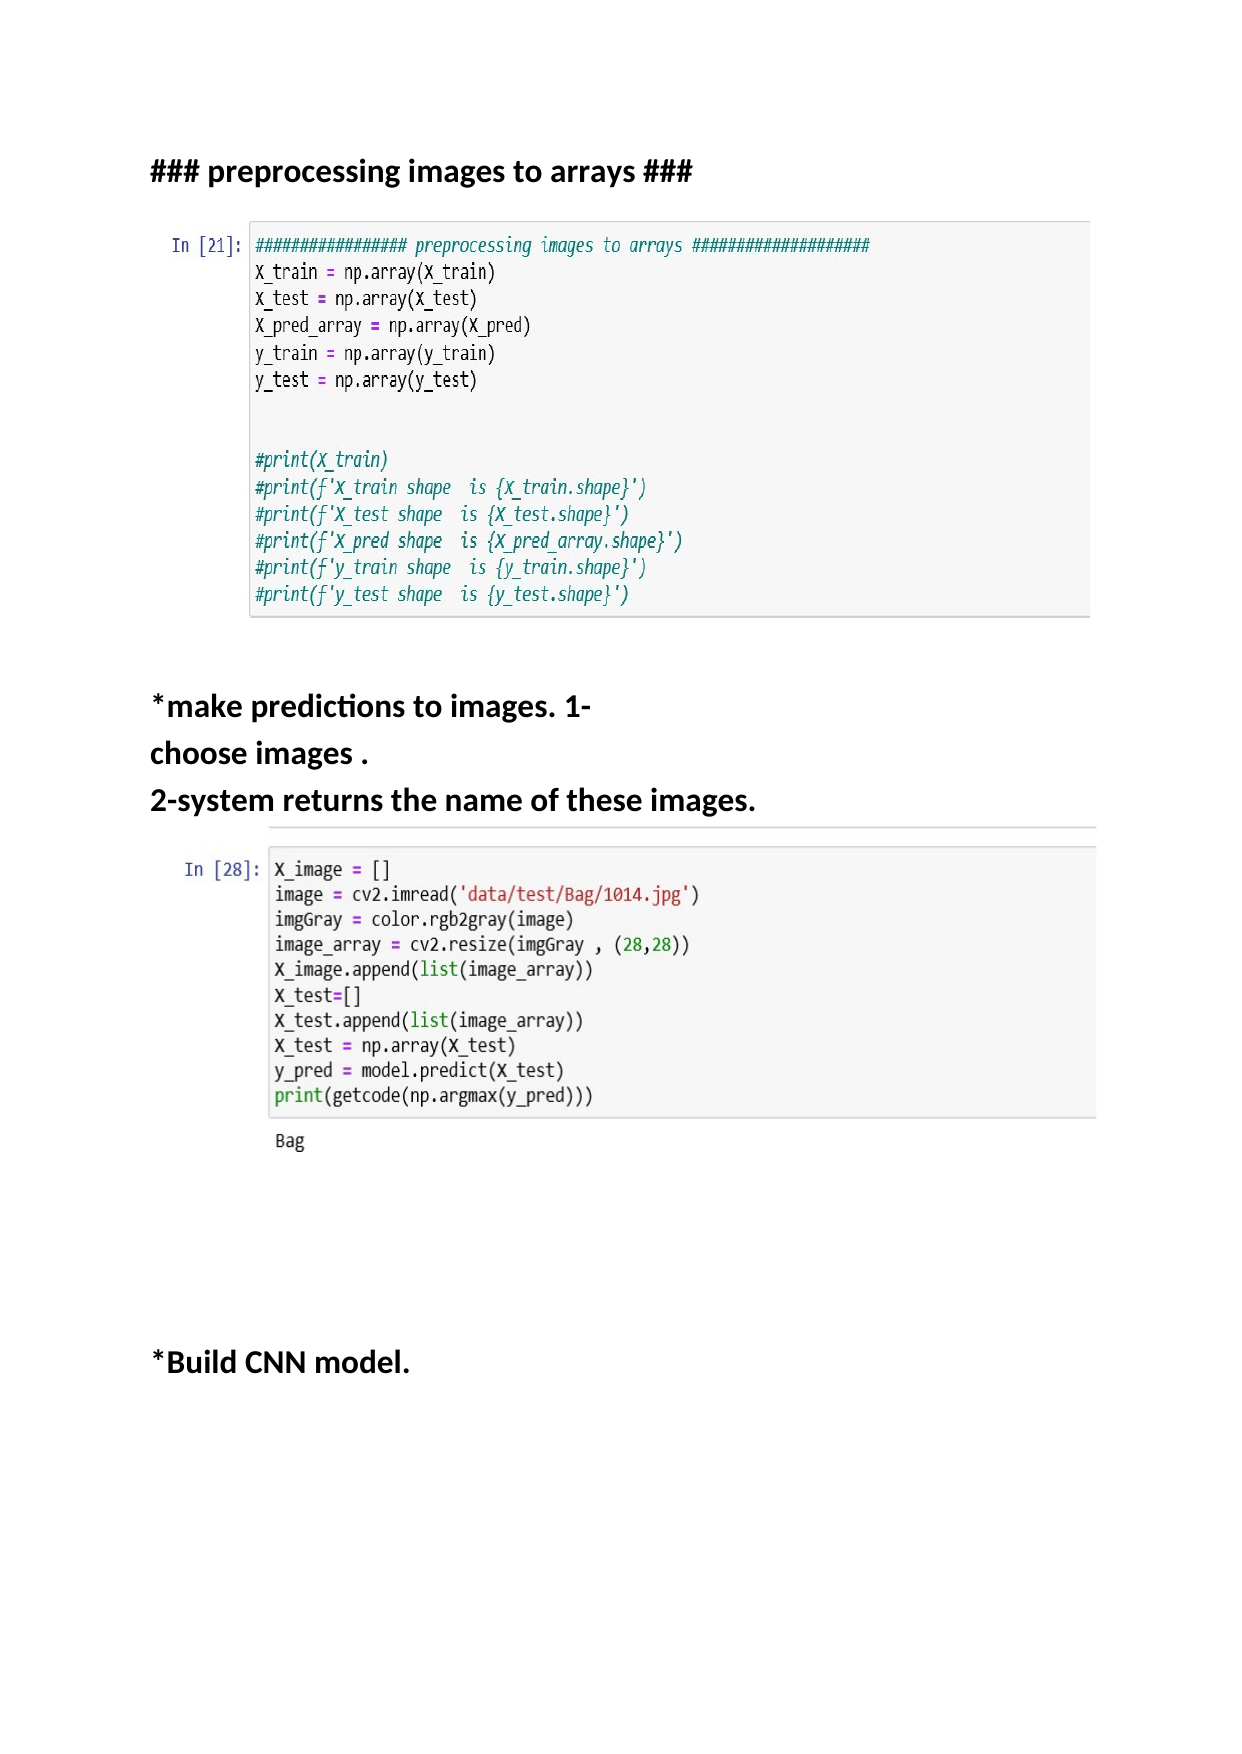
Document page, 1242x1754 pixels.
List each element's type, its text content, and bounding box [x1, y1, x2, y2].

picture [185, 826, 1097, 1152]
picture [172, 221, 1091, 618]
text 2-system returns the name of these images. [150, 779, 1175, 820]
text *make predictions to images. 1-choose images . [150, 686, 611, 773]
text ### preprocessing images to arrays ### [150, 150, 1175, 191]
text *Build CNN model. [150, 1341, 1175, 1382]
